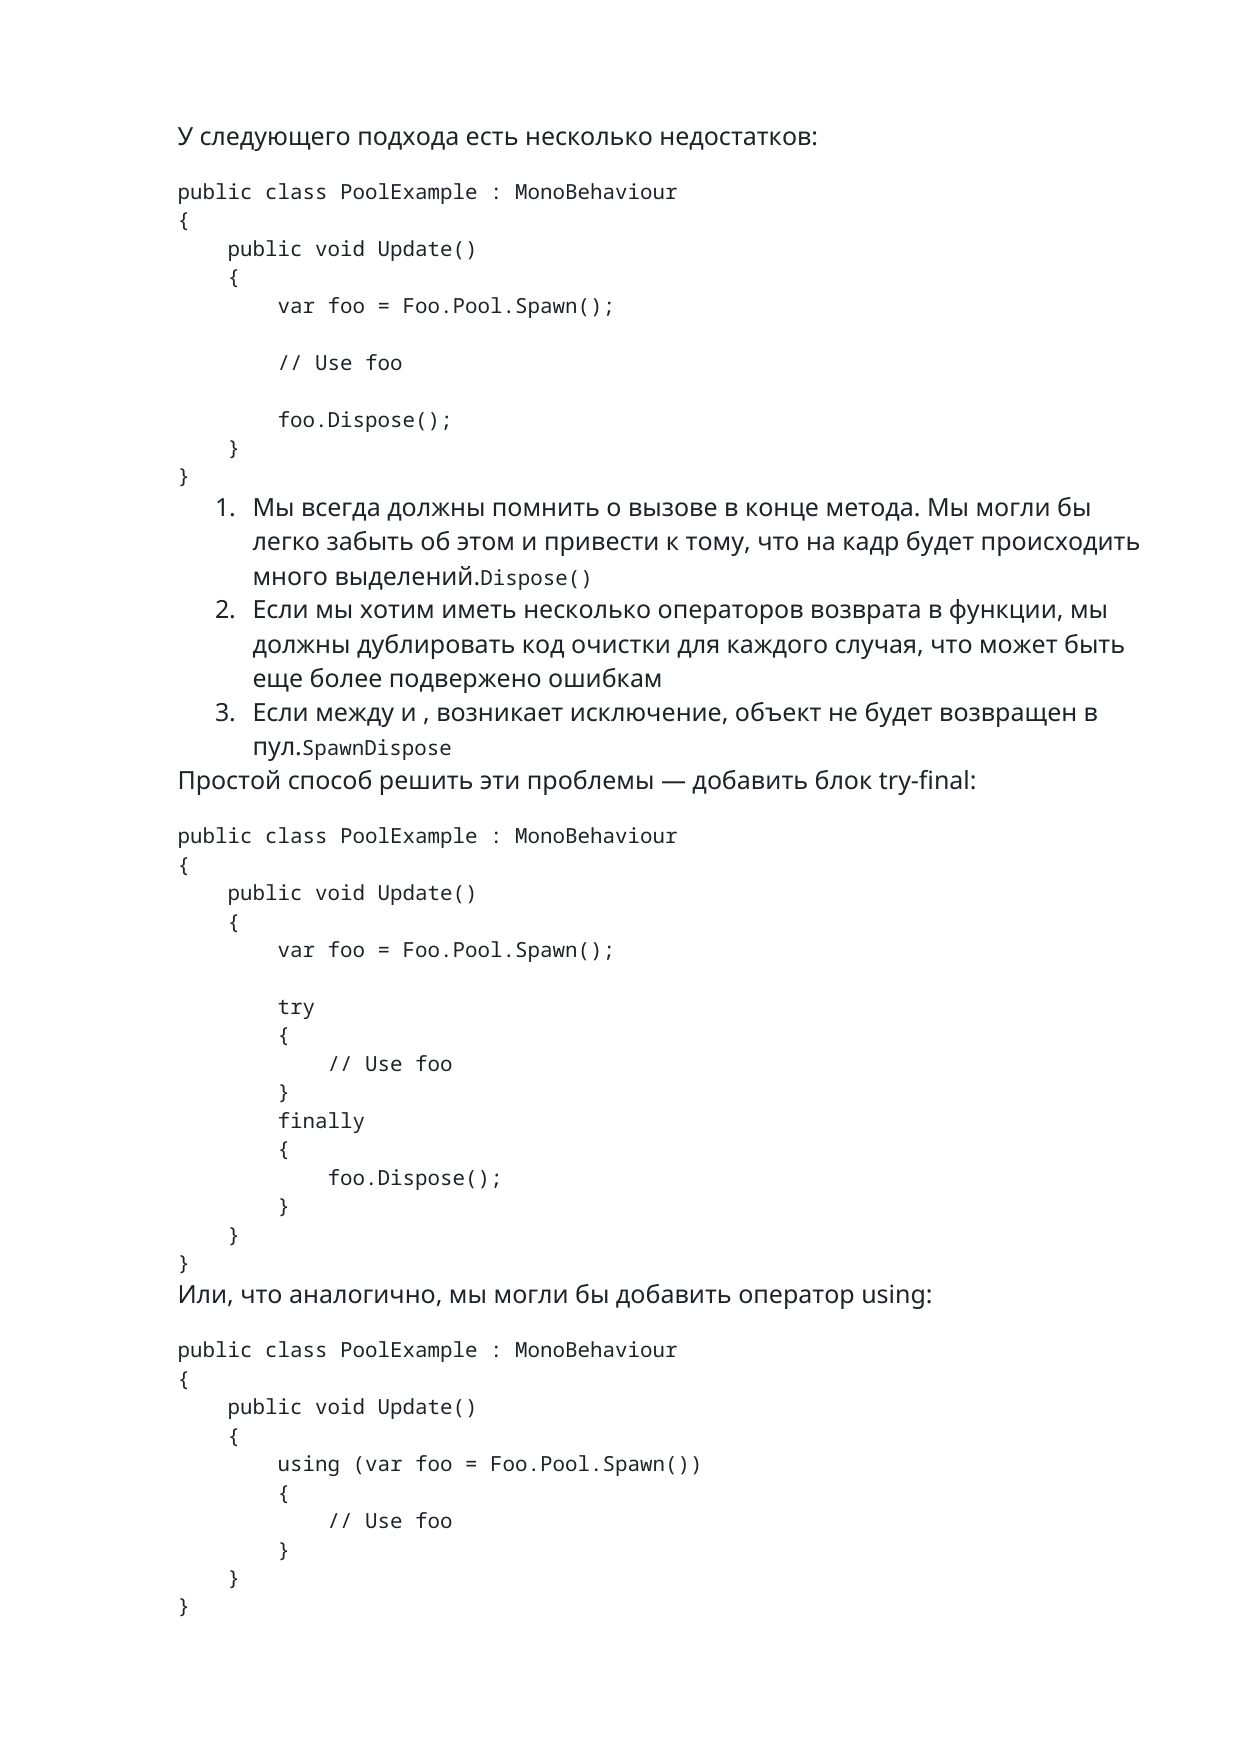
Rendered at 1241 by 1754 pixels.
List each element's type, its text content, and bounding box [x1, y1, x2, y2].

text } [177, 1535, 1152, 1563]
text У следующего подхода есть несколько недостатков: [177, 118, 1152, 152]
text { [177, 1134, 1152, 1163]
text var foo = Foo.Pool.Spawn(); [177, 935, 1152, 964]
text { [177, 1478, 1152, 1506]
text } [177, 1563, 1152, 1592]
list Мы всегда должны помнить о вызове в конце метода. Мы могли бы легко забыть об этом и привести к тому, что на кадр будет происходить много выделений.Dispose() [215, 490, 1152, 592]
text Или, что аналогично, мы могли бы добавить оператор using: [177, 1277, 1152, 1311]
text finally [177, 1106, 1152, 1134]
text public void Update() [177, 1392, 1152, 1421]
text public class PoolExample : MonoBehaviour [177, 177, 1152, 206]
text Простой способ решить эти проблемы — добавить блок try-final: [177, 762, 1152, 797]
text { [177, 262, 1152, 291]
list Если мы хотим иметь несколько операторов возврата в функции, мы должны дублировать код очистки для каждого случая, что может быть еще более подвержено ошибкам [215, 592, 1152, 694]
text foo.Dispose(); [177, 1163, 1152, 1191]
text try [177, 992, 1152, 1021]
text public class PoolExample : MonoBehaviour [177, 1336, 1152, 1364]
text using (var foo = Foo.Pool.Spawn()) [177, 1449, 1152, 1478]
text public class PoolExample : MonoBehaviour [177, 822, 1152, 850]
text { [177, 1421, 1152, 1449]
text } [177, 1191, 1152, 1220]
text { [177, 206, 1152, 234]
text { [177, 907, 1152, 935]
text // Use foo [177, 348, 1152, 376]
list Если между и , возникает исключение, объект не будет возвращен в пул.SpawnDispose [215, 694, 1152, 762]
text // Use foo [177, 1506, 1152, 1535]
text } [177, 433, 1152, 462]
text foo.Dispose(); [177, 405, 1152, 433]
text } [177, 1248, 1152, 1277]
text var foo = Foo.Pool.Spawn(); [177, 291, 1152, 319]
text } [177, 1592, 1152, 1620]
text { [177, 1021, 1152, 1049]
text } [177, 1220, 1152, 1248]
text // Use foo [177, 1049, 1152, 1077]
text public void Update() [177, 878, 1152, 907]
text { [177, 1364, 1152, 1392]
text { [177, 850, 1152, 878]
text } [177, 1077, 1152, 1106]
text } [177, 462, 1152, 490]
text public void Update() [177, 234, 1152, 262]
